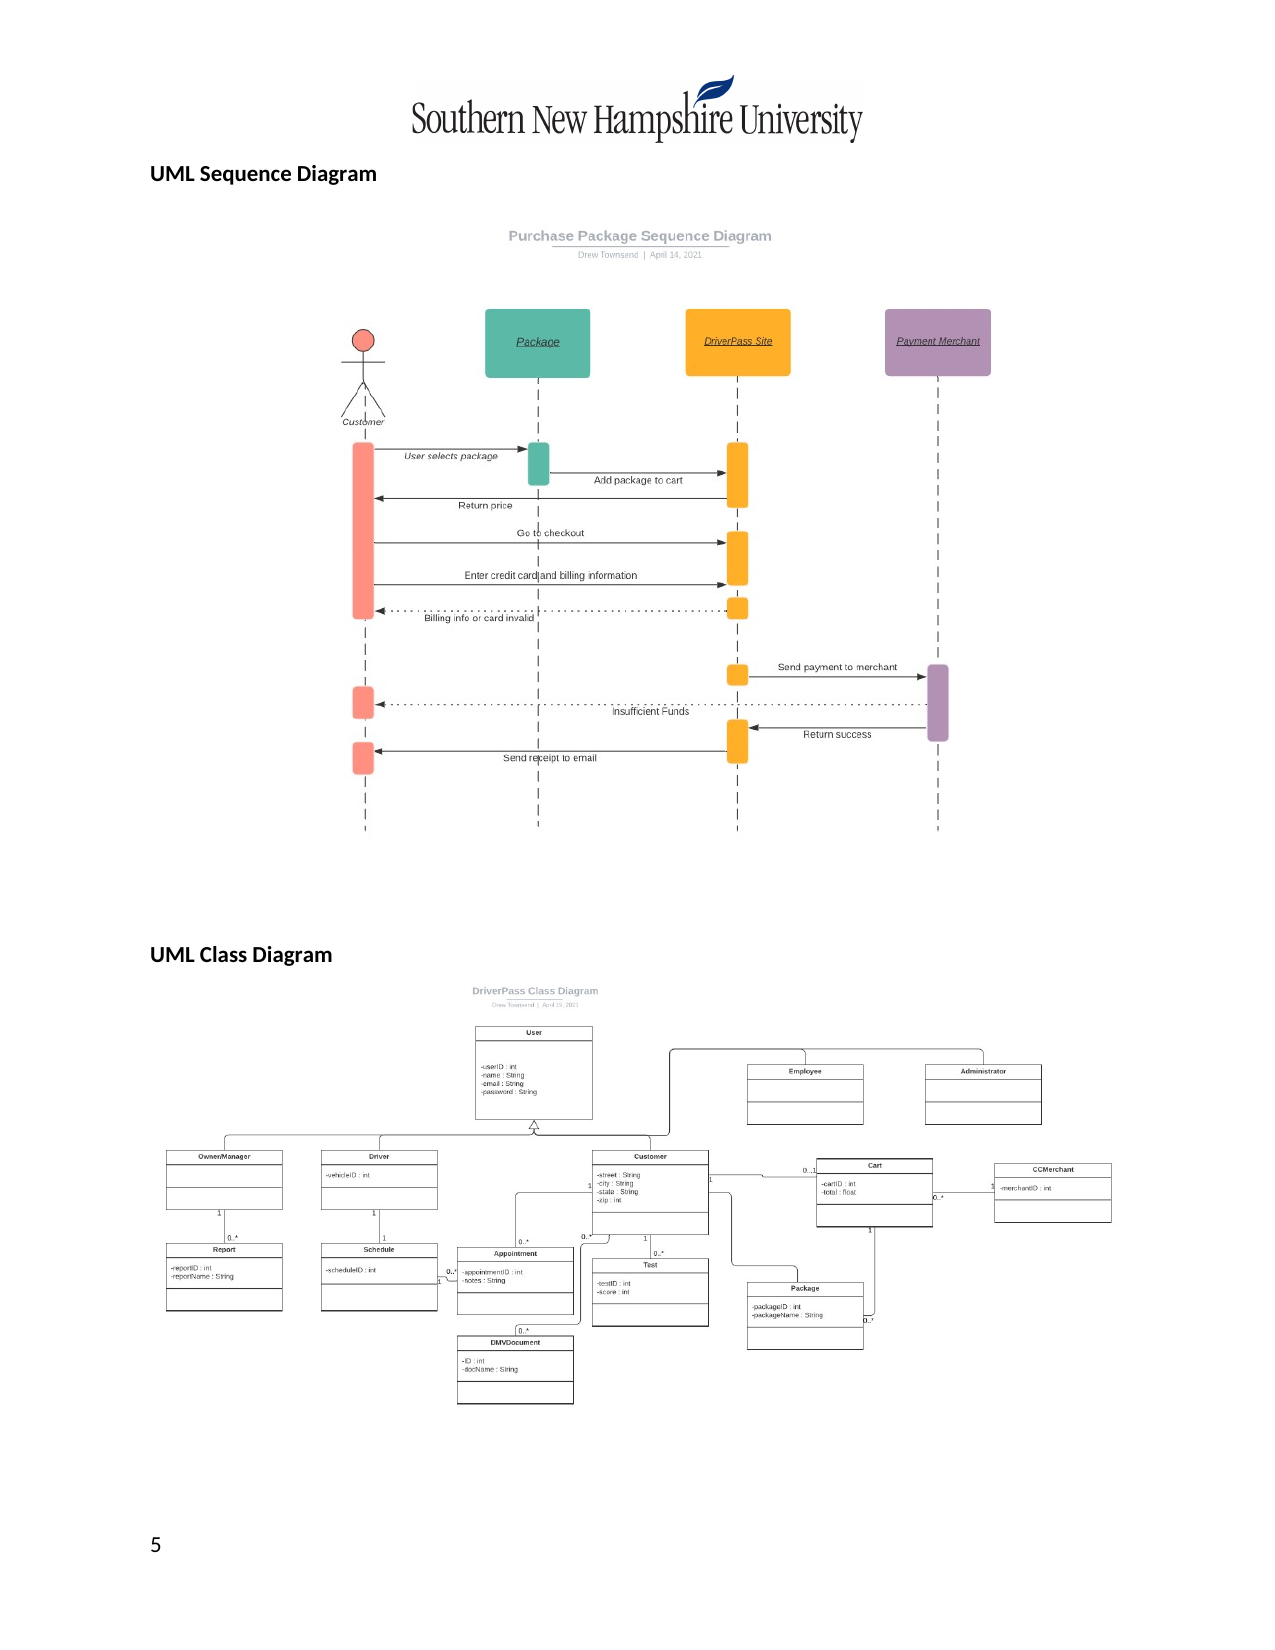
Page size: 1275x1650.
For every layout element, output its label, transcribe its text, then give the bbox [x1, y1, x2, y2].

subtitle UML Class Diagram [150, 941, 1125, 968]
picture [150, 186, 1125, 941]
subtitle UML Sequence Diagram [150, 159, 1125, 186]
picture [150, 968, 1125, 1419]
picture [412, 75, 863, 143]
